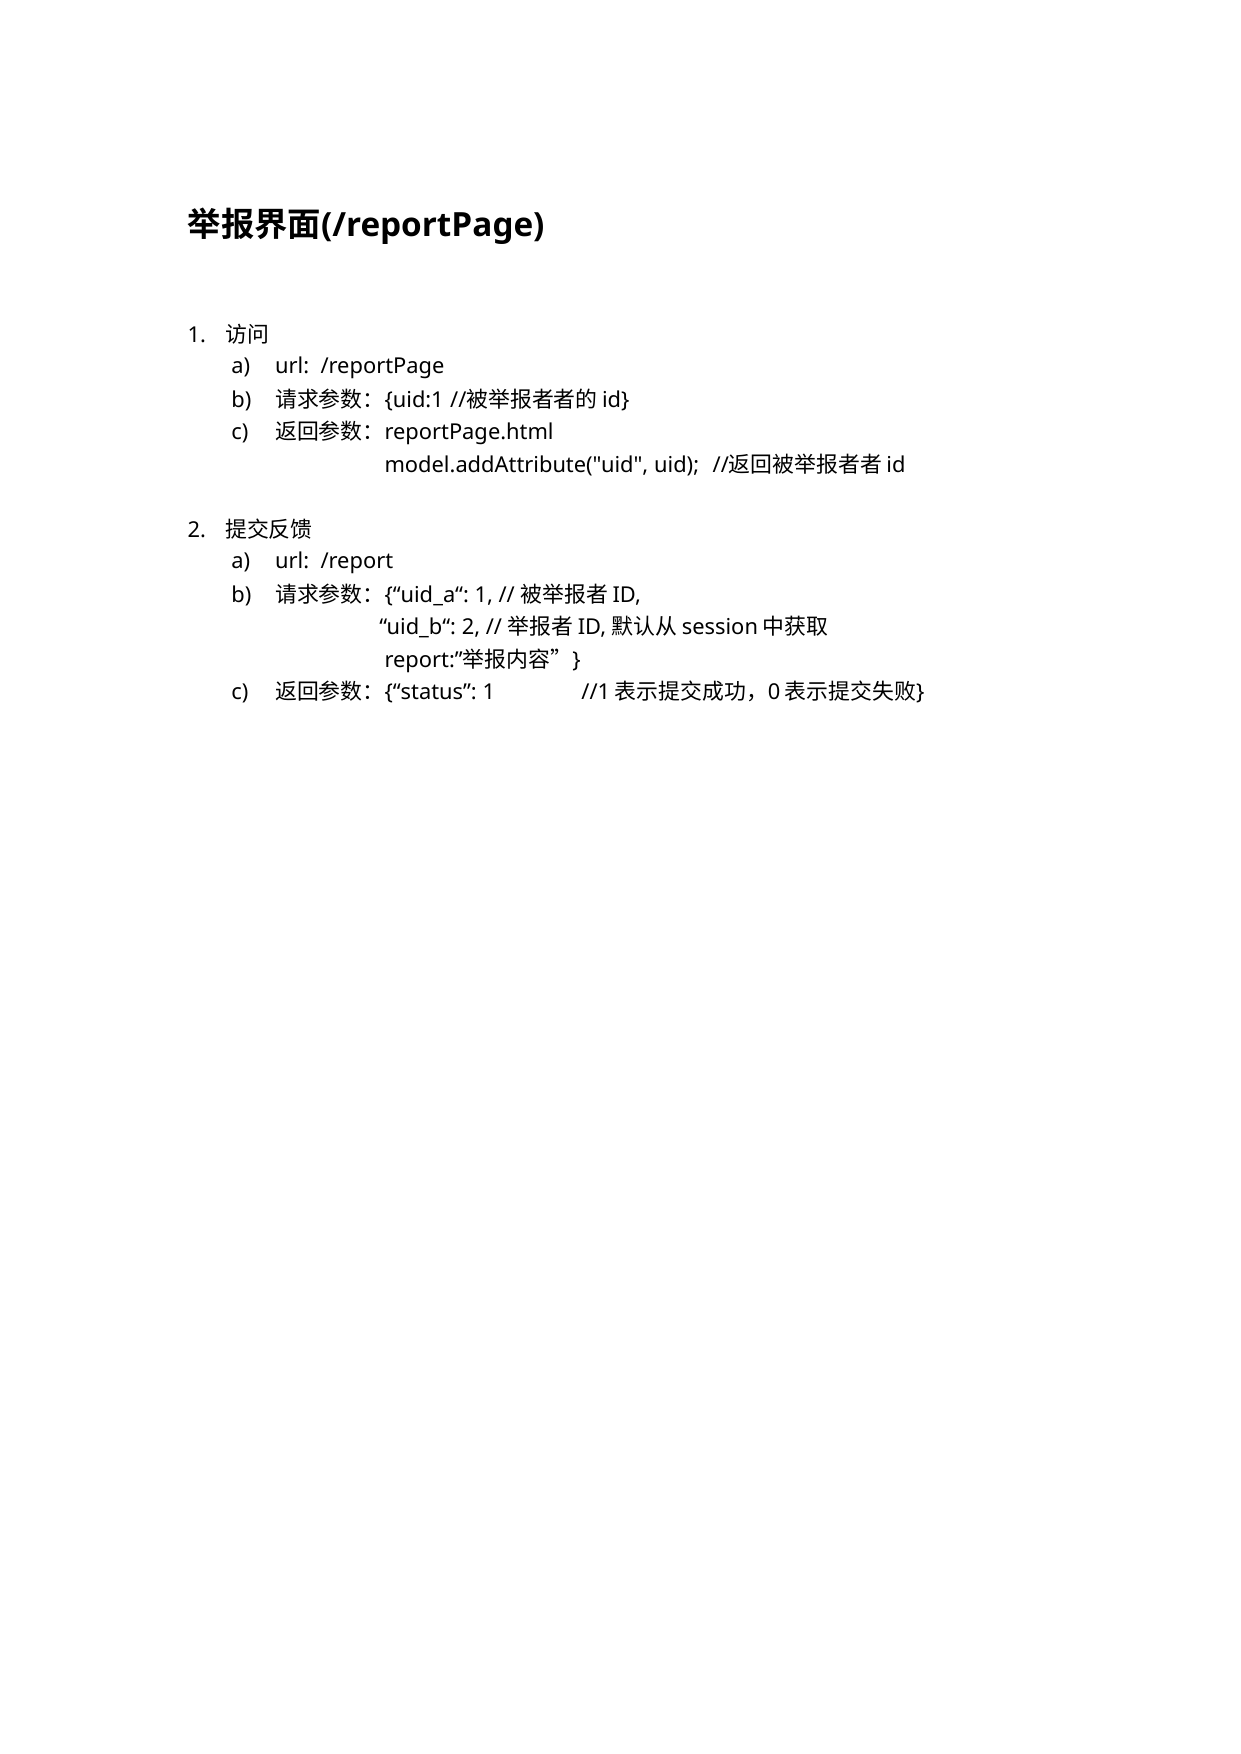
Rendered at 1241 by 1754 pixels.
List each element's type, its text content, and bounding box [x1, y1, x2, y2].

subtitle 举报界面(/reportPage) [187, 189, 1053, 254]
list url: /reportPage [231, 349, 1053, 381]
list 请求参数：{“uid_a“: 1, // 被举报者ID, [231, 576, 1053, 609]
list model.addAttribute("uid", uid); //返回被举报者者id [362, 446, 1053, 479]
list 访问 [187, 316, 1053, 349]
list 返回参数：reportPage.html [231, 414, 1053, 446]
list “uid_b“: 2, // 举报者ID, 默认从session中获取 [319, 609, 1053, 641]
list url: /report [231, 544, 1053, 576]
list 提交反馈 [187, 511, 1053, 544]
list 请求参数：{uid:1 //被举报者者的id} [231, 381, 1053, 414]
list report:”举报内容”} [362, 641, 1053, 674]
list 返回参数：{“status”: 1 //1表示提交成功，0表示提交失败} [231, 674, 1053, 706]
